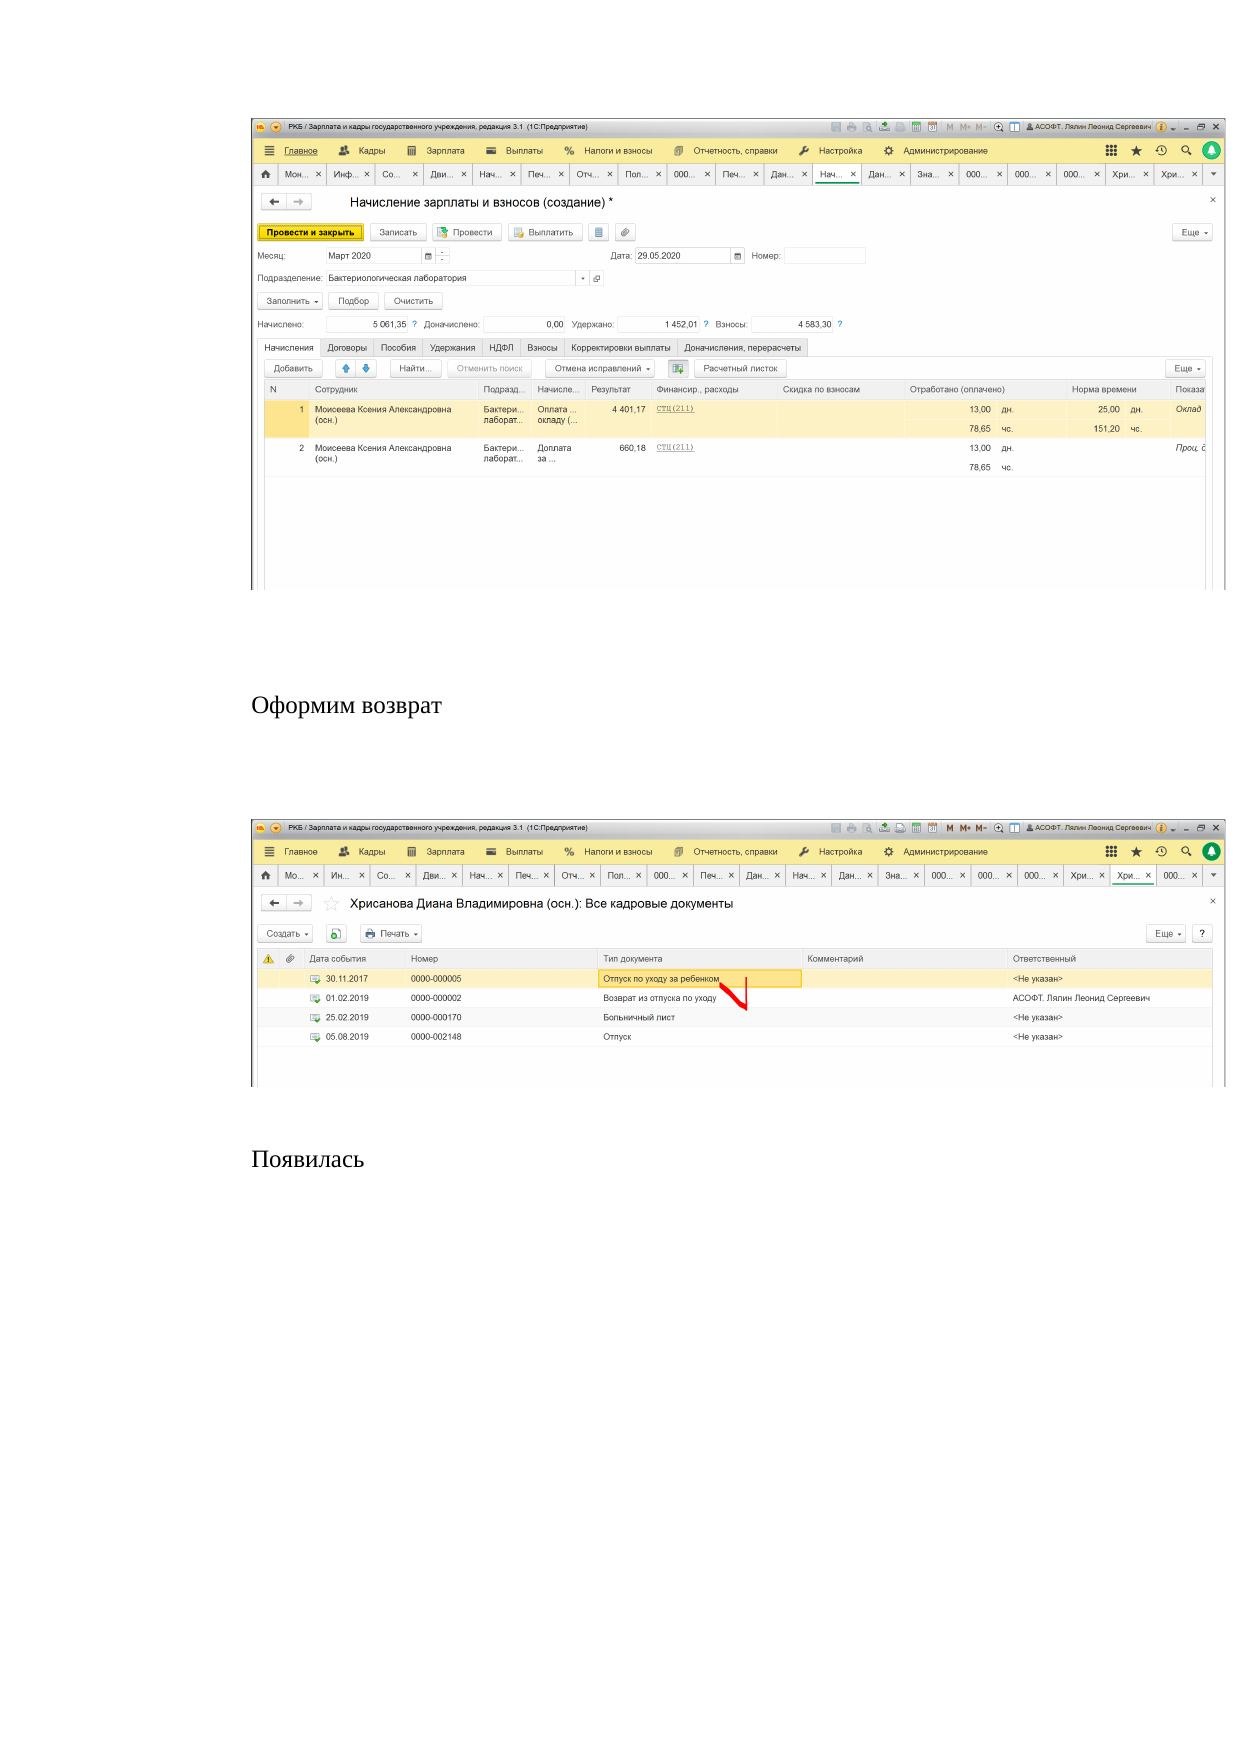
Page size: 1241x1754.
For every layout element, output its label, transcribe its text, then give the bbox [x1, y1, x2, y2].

text Появилась [177, 1144, 1152, 1173]
text Оформим возврат [177, 690, 1152, 719]
picture [251, 819, 1226, 1087]
picture [251, 118, 1226, 590]
